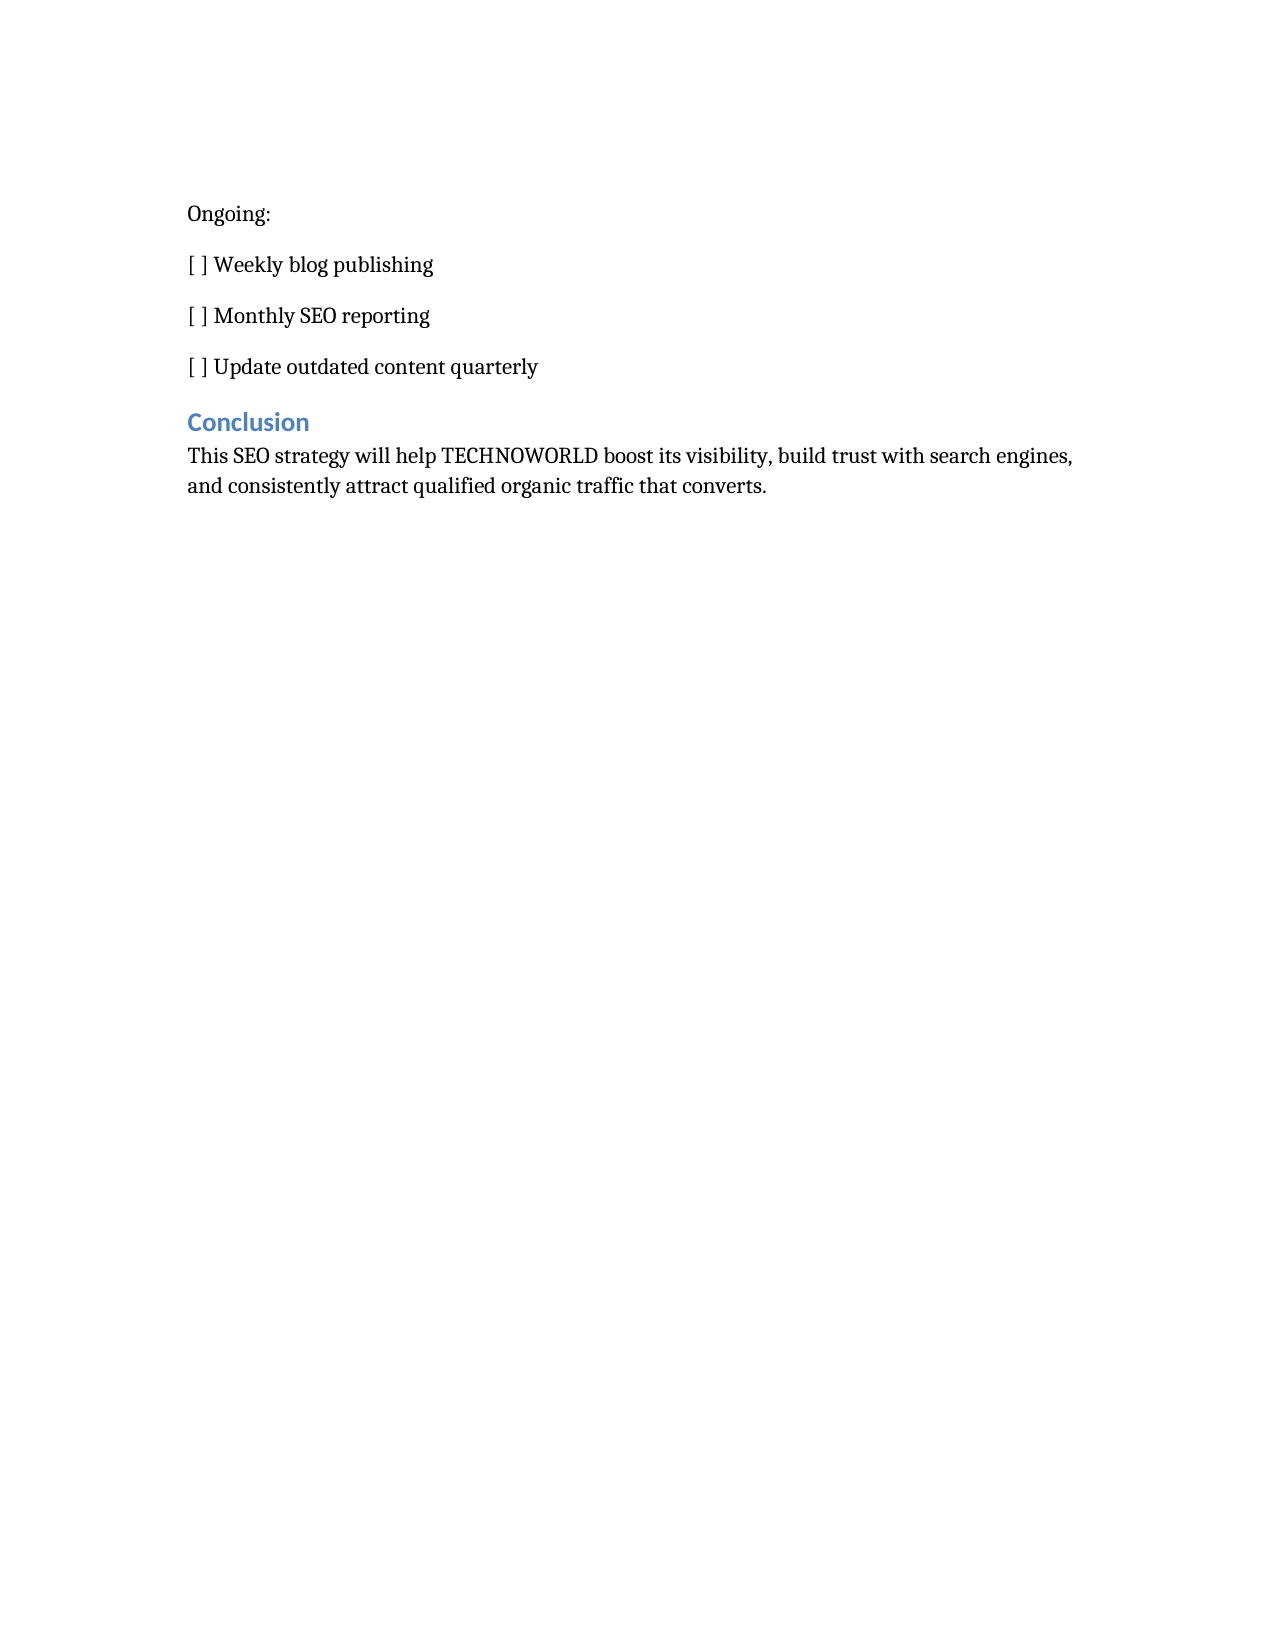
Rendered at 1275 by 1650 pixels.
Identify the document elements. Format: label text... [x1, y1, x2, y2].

text This SEO strategy will help TECHNOWORLD boost its visibility, build trust with search engines, and consistently attract qualified organic traffic that converts. [187, 443, 1087, 500]
text [ ] Update outdated content quarterly [187, 354, 1087, 381]
text [ ] Weekly blog publishing [187, 252, 1087, 278]
text [ ] Monthly SEO reporting [187, 303, 1087, 329]
subtitle Conclusion [187, 405, 1087, 438]
text Ongoing: [187, 201, 1087, 227]
